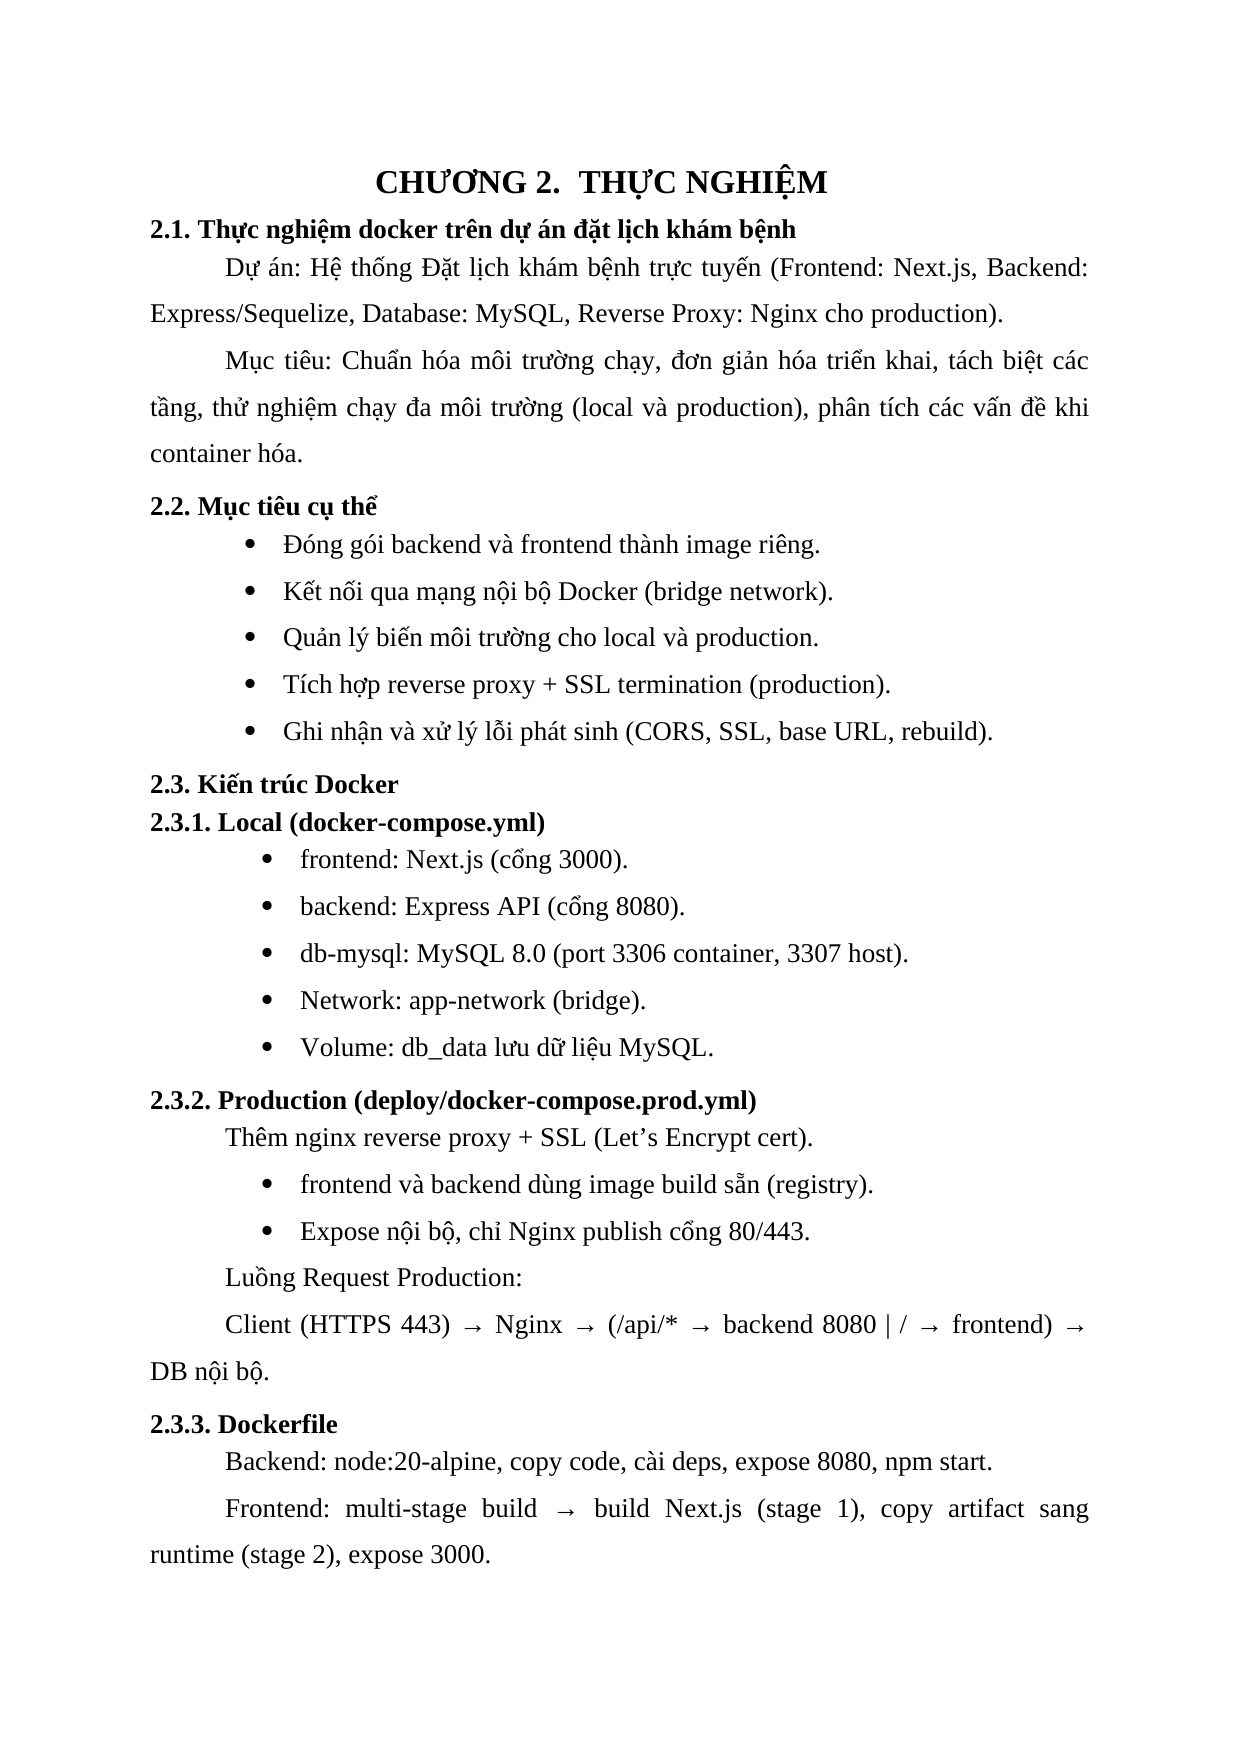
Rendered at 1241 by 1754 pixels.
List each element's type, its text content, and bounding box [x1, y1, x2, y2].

text Frontend: multi-stage build → build Next.js (stage 1), copy artifact sang runtime (stage 2), expose 3000. [150, 1492, 1090, 1570]
subtitle Production (deploy/docker-compose.prod.yml) [150, 1084, 1090, 1115]
subtitle Mục tiêu cụ thể [150, 490, 1090, 521]
list frontend: Next.js (cổng 3000). [262, 843, 1090, 874]
text Backend: node:20-alpine, copy code, cài deps, expose 8080, npm start. [150, 1445, 1090, 1476]
list Expose nội bộ, chỉ Nginx publish cổng 80/443. [262, 1215, 1090, 1246]
list Đóng gói backend và frontend thành image riêng. [245, 528, 1090, 559]
subtitle Dockerfile [150, 1408, 1090, 1439]
list db-mysql: MySQL 8.0 (port 3306 container, 3307 host). [262, 937, 1090, 968]
list Network: app-network (bridge). [262, 984, 1090, 1015]
text Client (HTTPS 443) → Nginx → (/api/* → backend 8080 | / → frontend) → DB nội bộ. [150, 1308, 1090, 1386]
list Tích hợp reverse proxy + SSL termination (production). [245, 668, 1090, 699]
text Mục tiêu: Chuẩn hóa môi trường chạy, đơn giản hóa triển khai, tách biệt các tầng, thử nghiệm chạy đa môi trường (local và production), phân tích các vấn đề khi container hóa. [150, 344, 1090, 468]
list Volume: db_data lưu dữ liệu MySQL. [262, 1031, 1090, 1062]
subtitle Thực nghiệm docker trên dự án đặt lịch khám bệnh [150, 213, 1090, 244]
subtitle Local (docker-compose.yml) [150, 806, 1090, 837]
subtitle Kiến trúc Docker [150, 768, 1090, 799]
list frontend và backend dùng image build sẵn (registry). [262, 1168, 1090, 1199]
text Luồng Request Production: [150, 1262, 1090, 1293]
subtitle THỰC NGHIỆM [112, 162, 1090, 201]
list backend: Express API (cổng 8080). [262, 890, 1090, 921]
text Thêm nginx reverse proxy + SSL (Let’s Encrypt cert). [150, 1121, 1090, 1152]
list Quản lý biến môi trường cho local và production. [245, 621, 1090, 653]
list Kết nối qua mạng nội bộ Docker (bridge network). [245, 574, 1090, 606]
list Ghi nhận và xử lý lỗi phát sinh (CORS, SSL, base URL, rebuild). [245, 715, 1090, 746]
text Dự án: Hệ thống Đặt lịch khám bệnh trực tuyến (Frontend: Next.js, Backend: Express/Sequelize, Database: MySQL, Reverse Proxy: Nginx cho production). [150, 251, 1090, 328]
